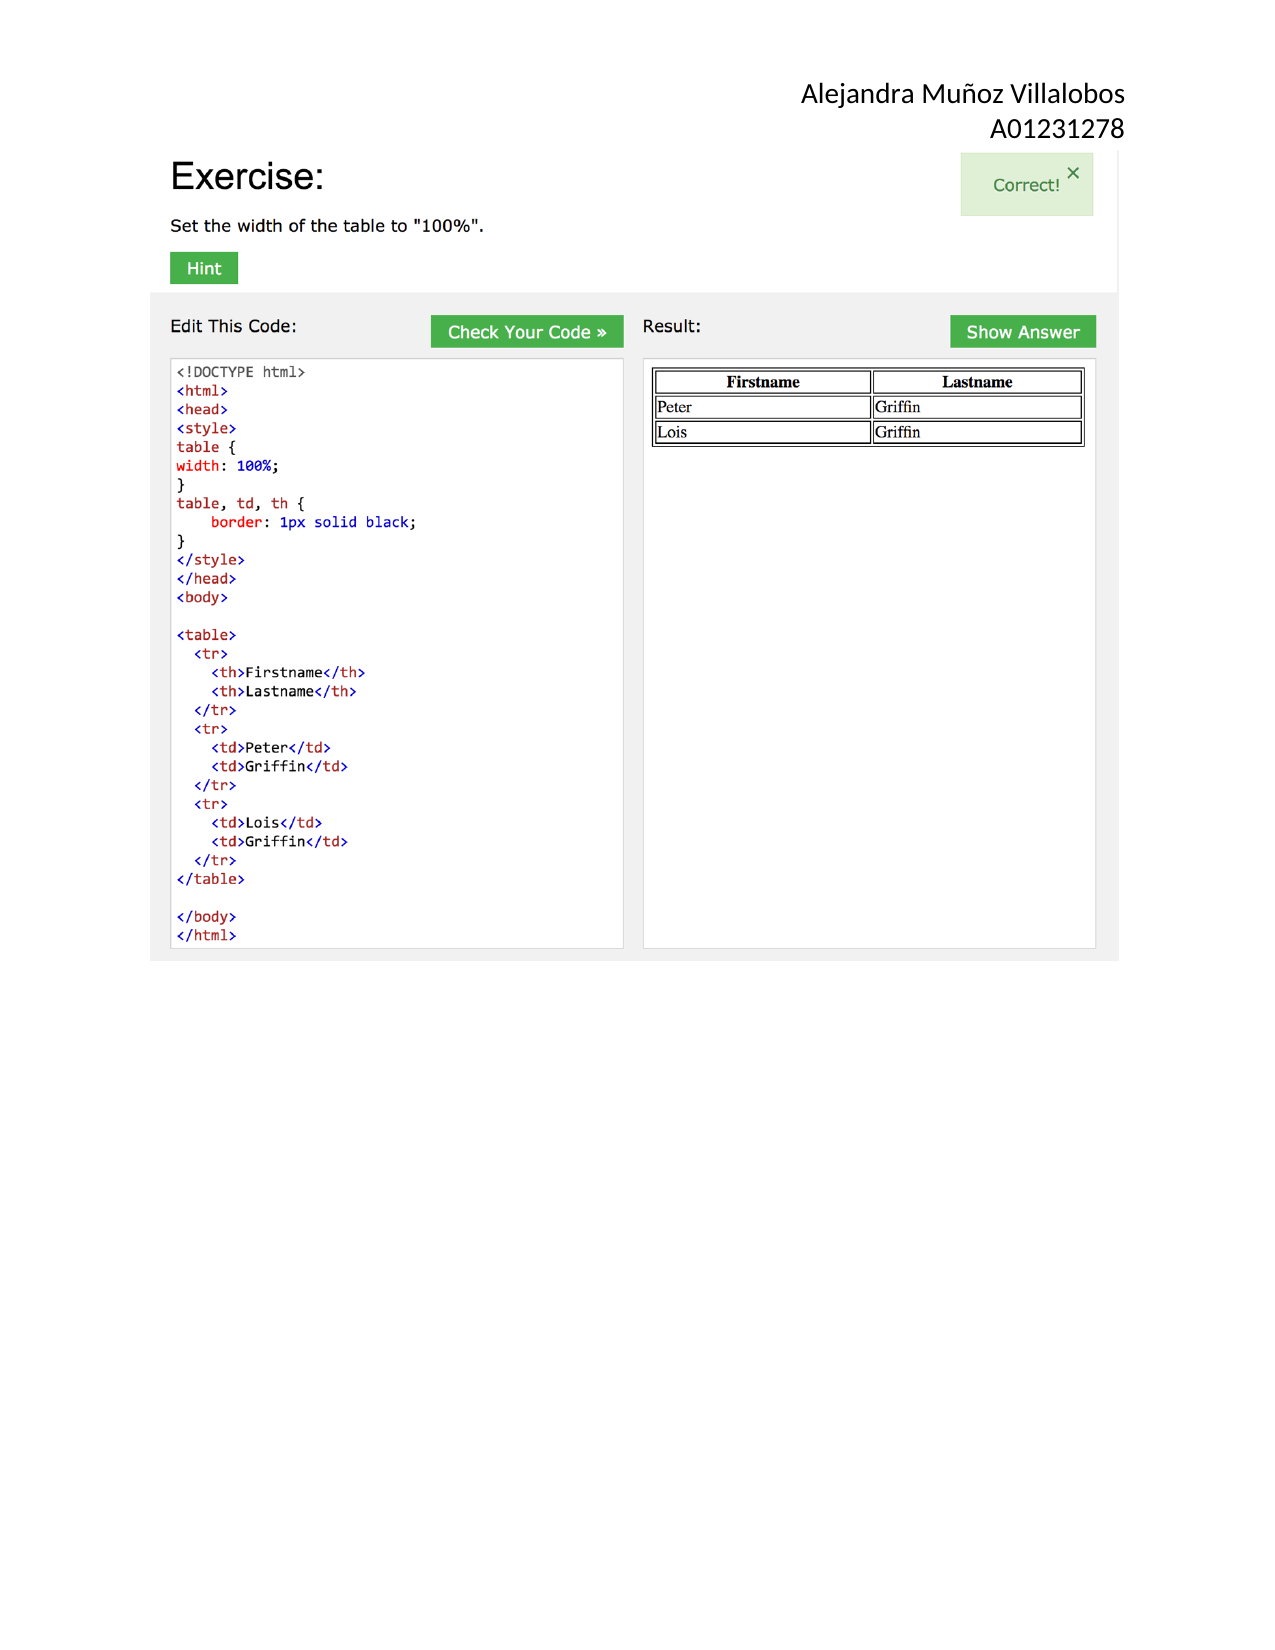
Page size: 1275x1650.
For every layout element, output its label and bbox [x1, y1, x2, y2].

picture [150, 150, 1119, 961]
